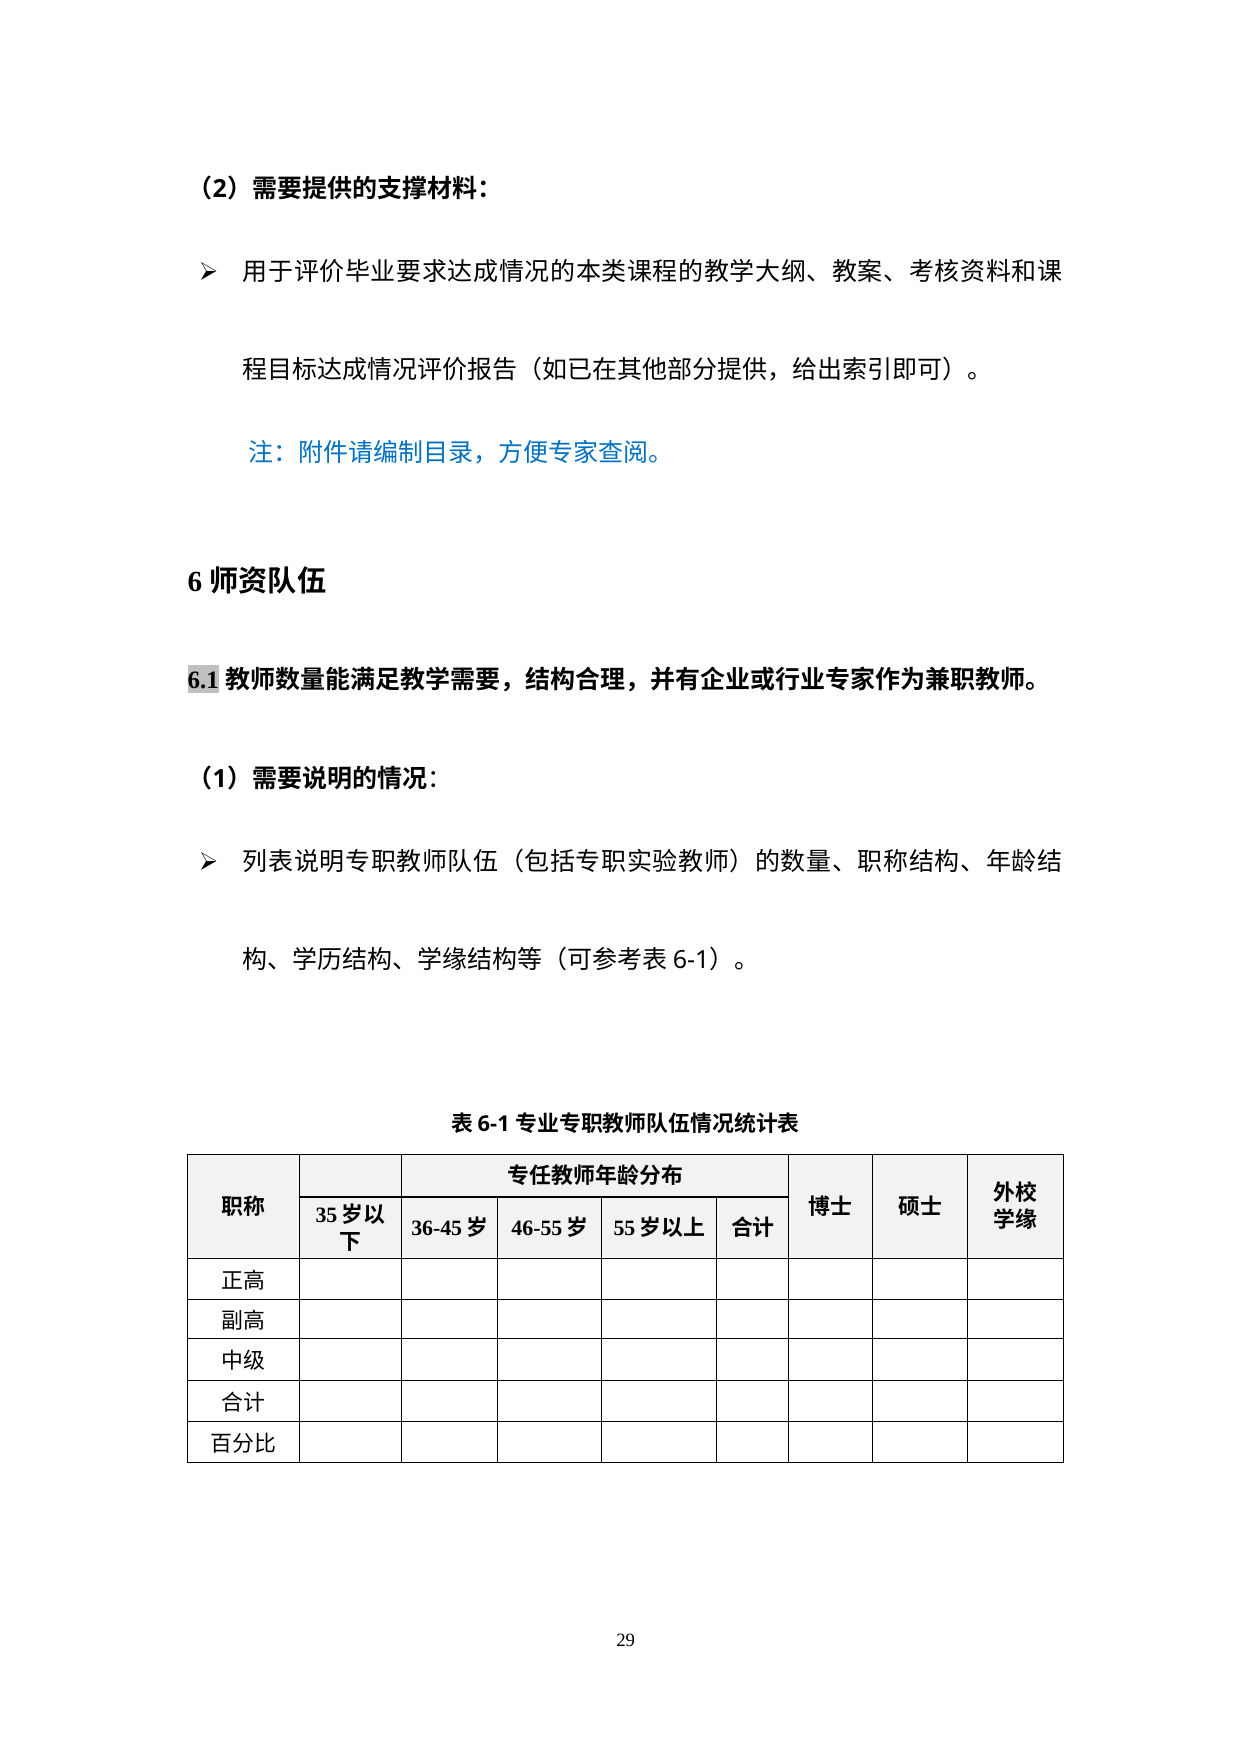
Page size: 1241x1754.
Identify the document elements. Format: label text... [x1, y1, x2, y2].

table_cell [789, 1339, 872, 1379]
table_cell 35岁以下 [300, 1198, 401, 1257]
table_cell [602, 1339, 716, 1379]
table_cell 55岁以上 [602, 1198, 716, 1257]
table_cell [789, 1259, 872, 1299]
table_cell [498, 1300, 601, 1338]
table_cell [717, 1300, 788, 1338]
table_cell [402, 1422, 497, 1462]
table_cell [789, 1300, 872, 1338]
table_cell 46-55岁 [498, 1198, 601, 1257]
table_cell [300, 1339, 401, 1379]
table_cell [717, 1422, 788, 1462]
table_cell [873, 1300, 967, 1338]
table_cell [402, 1381, 497, 1421]
table_cell [968, 1259, 1063, 1299]
table_cell [717, 1381, 788, 1421]
table_cell [873, 1259, 967, 1299]
table_cell 合计 [188, 1381, 299, 1421]
table_cell [873, 1381, 967, 1421]
table_cell [300, 1381, 401, 1421]
table_cell [498, 1339, 601, 1379]
table_header 专任教师年龄分布 [402, 1155, 788, 1196]
table_header 博士 [789, 1155, 872, 1257]
list 注：附件请编制目录，方便专家查阅。 [198, 418, 1063, 483]
table_header [300, 1155, 401, 1196]
table_cell 36-45岁 [402, 1198, 497, 1257]
text 表6-1 专业专职教师队伍情况统计表 [187, 1106, 1063, 1138]
text （1）需要说明的情况： [187, 744, 1063, 809]
list 用于评价毕业要求达成情况的本类课程的教学大纲、教案、考核资料和课程目标达成情况评价报告（如已在其他部分提供，给出索引即可）。 [198, 237, 1063, 400]
table_header 硕士 [873, 1155, 967, 1257]
table_cell [300, 1422, 401, 1462]
table_cell [498, 1381, 601, 1421]
table_cell [498, 1259, 601, 1299]
table_cell [602, 1259, 716, 1299]
table_cell 正高 [188, 1259, 299, 1299]
table_cell [968, 1300, 1063, 1338]
table_cell [602, 1381, 716, 1421]
table_cell [402, 1339, 497, 1379]
table_header 外校 学缘 [968, 1155, 1063, 1257]
table_cell [402, 1259, 497, 1299]
table_cell [402, 1300, 497, 1338]
subtitle 6.1 教师数量能满足教学需要，结构合理，并有企业或行业专家作为兼职教师。 [187, 645, 1063, 710]
table_cell [602, 1300, 716, 1338]
table_cell 合计 [717, 1198, 788, 1257]
table_cell [717, 1339, 788, 1379]
table_cell [873, 1422, 967, 1462]
table_cell [968, 1422, 1063, 1462]
subtitle 6 师资队伍 [187, 546, 1063, 611]
table_cell [789, 1381, 872, 1421]
table_cell [498, 1422, 601, 1462]
table_cell 副高 [188, 1300, 299, 1338]
table_header 职称 [188, 1155, 299, 1257]
list 列表说明专职教师队伍（包括专职实验教师）的数量、职称结构、年龄结构、学历结构、学缘结构等（可参考表6-1）。 [198, 827, 1063, 990]
table_cell [789, 1422, 872, 1462]
table_cell [717, 1259, 788, 1299]
table_cell [968, 1339, 1063, 1379]
table_cell [602, 1422, 716, 1462]
text （2）需要提供的支撑材料： [187, 154, 1063, 219]
table_cell 百分比 [188, 1422, 299, 1462]
table_cell [873, 1339, 967, 1379]
table_cell [300, 1259, 401, 1299]
table_cell 中级 [188, 1339, 299, 1379]
table_cell [300, 1300, 401, 1338]
table_cell [968, 1381, 1063, 1421]
